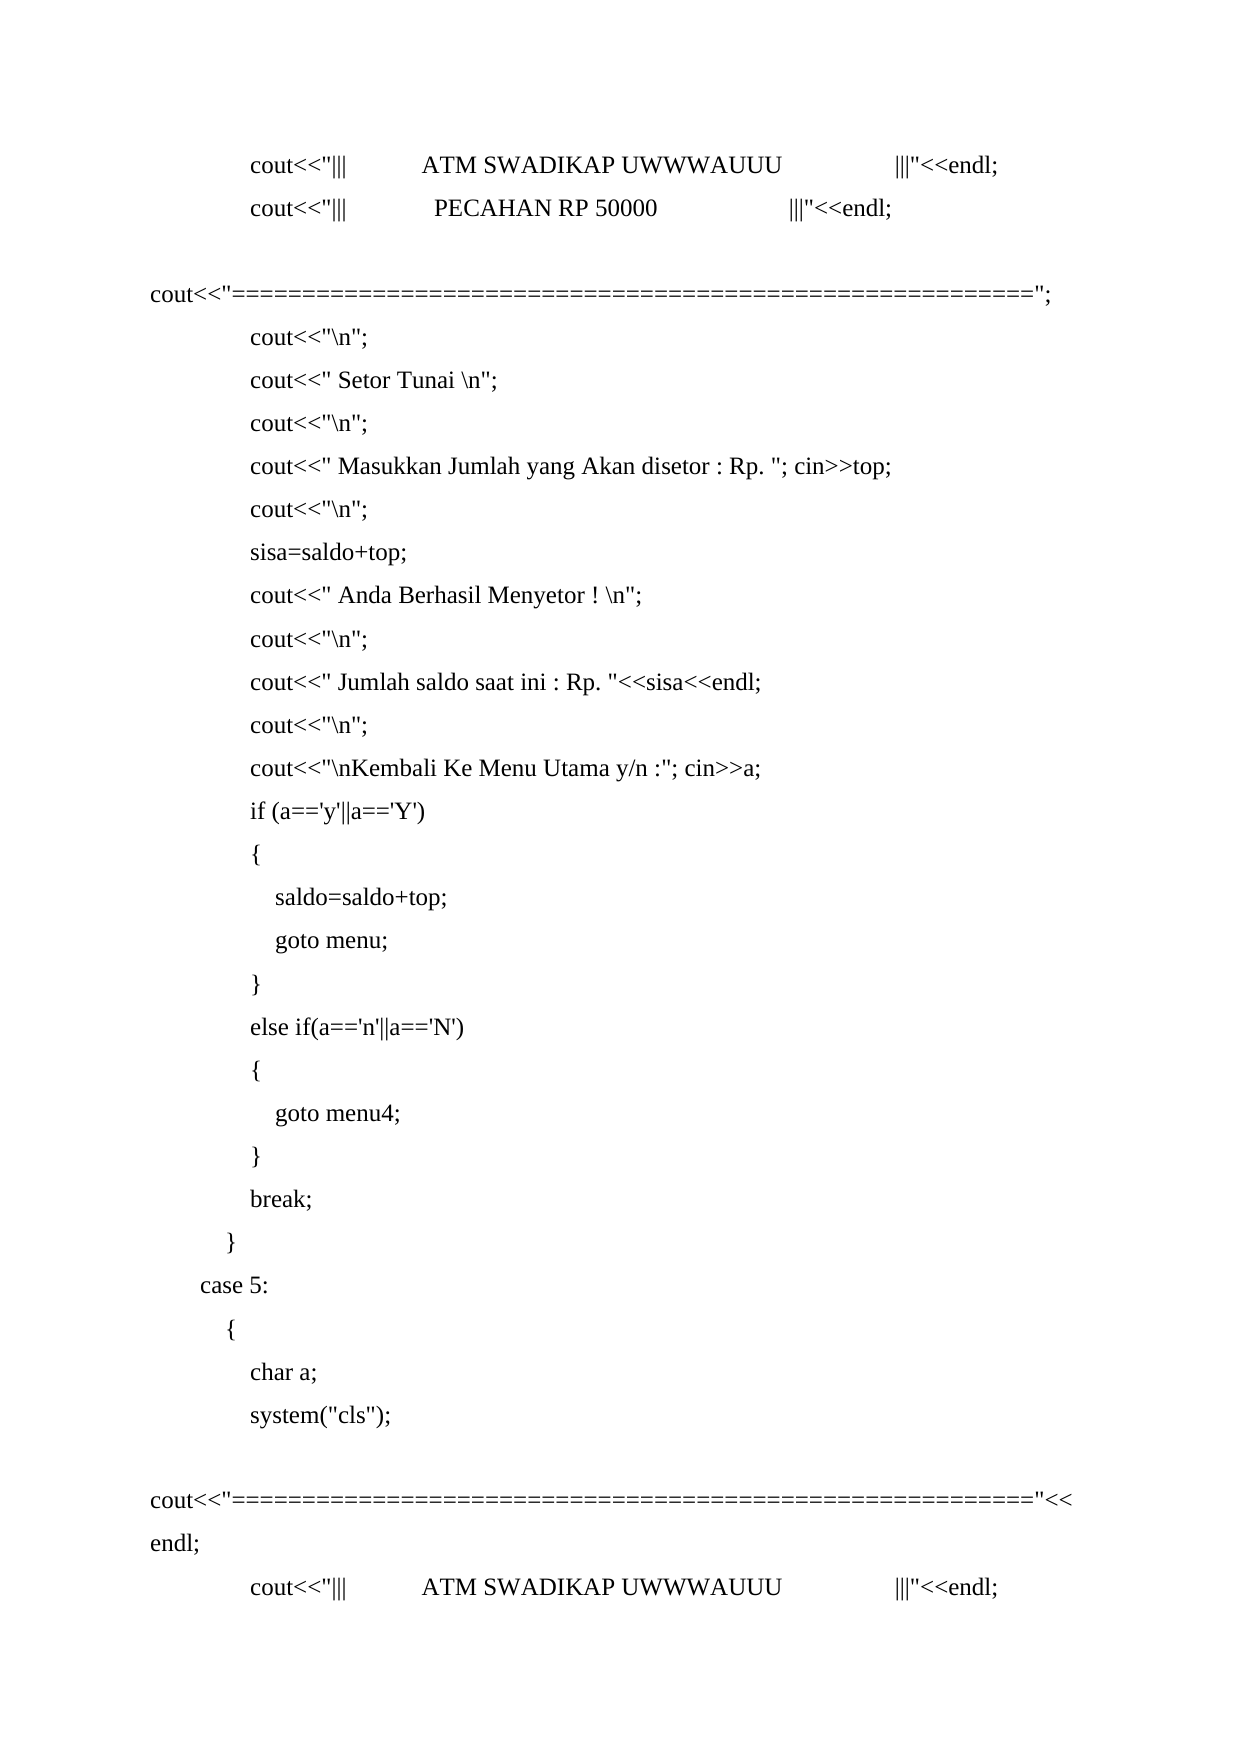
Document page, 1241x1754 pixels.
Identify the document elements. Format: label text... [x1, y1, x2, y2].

text cout<<"\n"; [150, 710, 1078, 739]
text { [150, 1314, 1078, 1342]
text system("cls"); [150, 1400, 1078, 1429]
text cout<<"========================================================="<<endl; [150, 1443, 1078, 1557]
text sisa=saldo+top; [150, 537, 1078, 566]
text cout<<"\n"; [150, 408, 1078, 437]
text cout<<" Setor Tunai \n"; [150, 365, 1078, 394]
text cout<<"\n"; [150, 494, 1078, 523]
text { [150, 839, 1078, 868]
text cout<<"\n"; [150, 322, 1078, 351]
text goto menu4; [150, 1098, 1078, 1127]
text { [150, 1055, 1078, 1084]
text } [150, 1227, 1078, 1256]
text } [150, 1141, 1078, 1170]
text case 5: [150, 1271, 1078, 1299]
text cout<<"||| ATM SWADIKAP UWWWAUUU |||"<<endl; [150, 1572, 1078, 1600]
text break; [150, 1184, 1078, 1213]
text cout<<"\n"; [150, 624, 1078, 652]
text if (a=='y'||a=='Y') [150, 796, 1078, 825]
text saldo=saldo+top; [150, 882, 1078, 911]
text } [150, 969, 1078, 997]
text cout<<"========================================================="; [150, 236, 1078, 307]
text else if(a=='n'||a=='N') [150, 1012, 1078, 1041]
text char a; [150, 1357, 1078, 1386]
text cout<<" Masukkan Jumlah yang Akan disetor : Rp. "; cin>>top; [150, 451, 1078, 480]
text cout<<"\nKembali Ke Menu Utama y/n :"; cin>>a; [150, 753, 1078, 782]
text cout<<" Jumlah saldo saat ini : Rp. "<<sisa<<endl; [150, 667, 1078, 696]
text cout<<"||| ATM SWADIKAP UWWWAUUU |||"<<endl; [150, 150, 1078, 179]
text cout<<" Anda Berhasil Menyetor ! \n"; [150, 581, 1078, 609]
text cout<<"||| PECAHAN RP 50000 |||"<<endl; [150, 193, 1078, 222]
text goto menu; [150, 926, 1078, 954]
